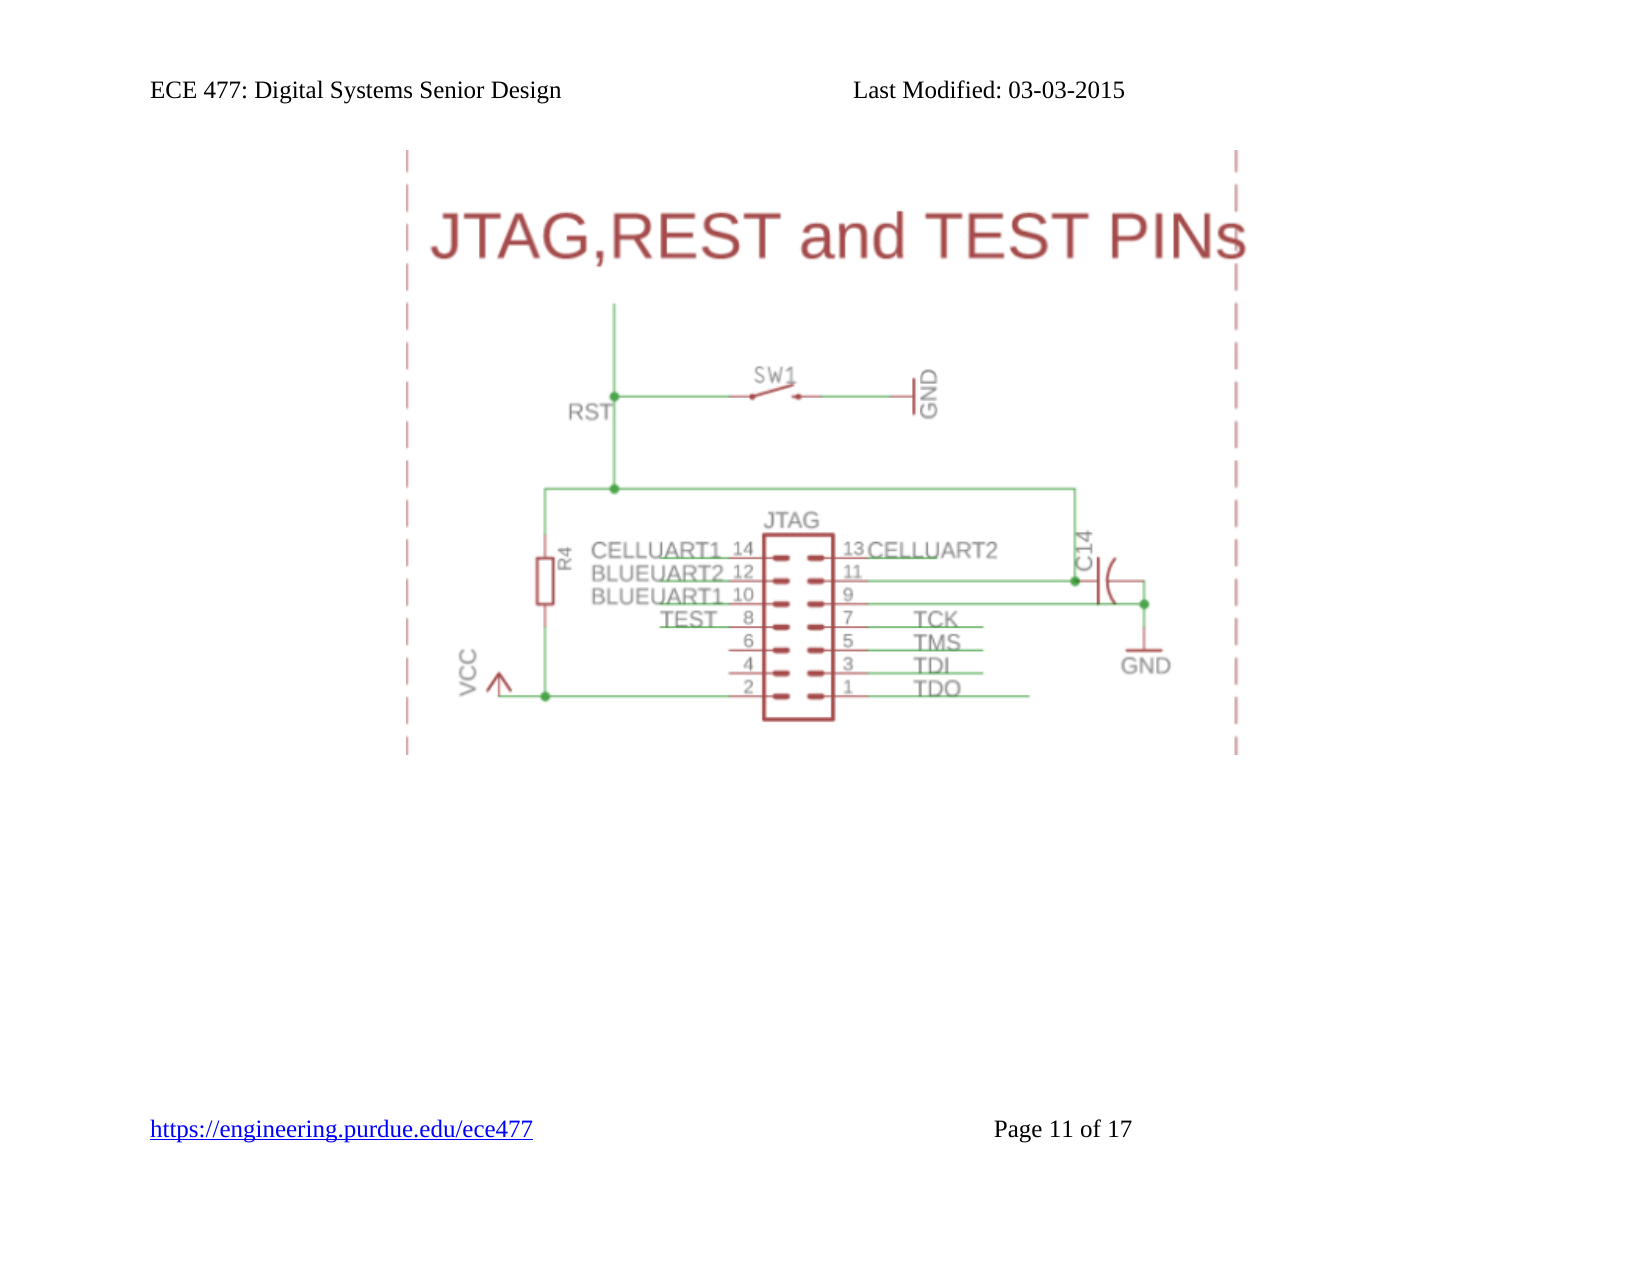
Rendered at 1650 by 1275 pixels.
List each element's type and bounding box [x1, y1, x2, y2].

picture [406, 150, 1252, 755]
